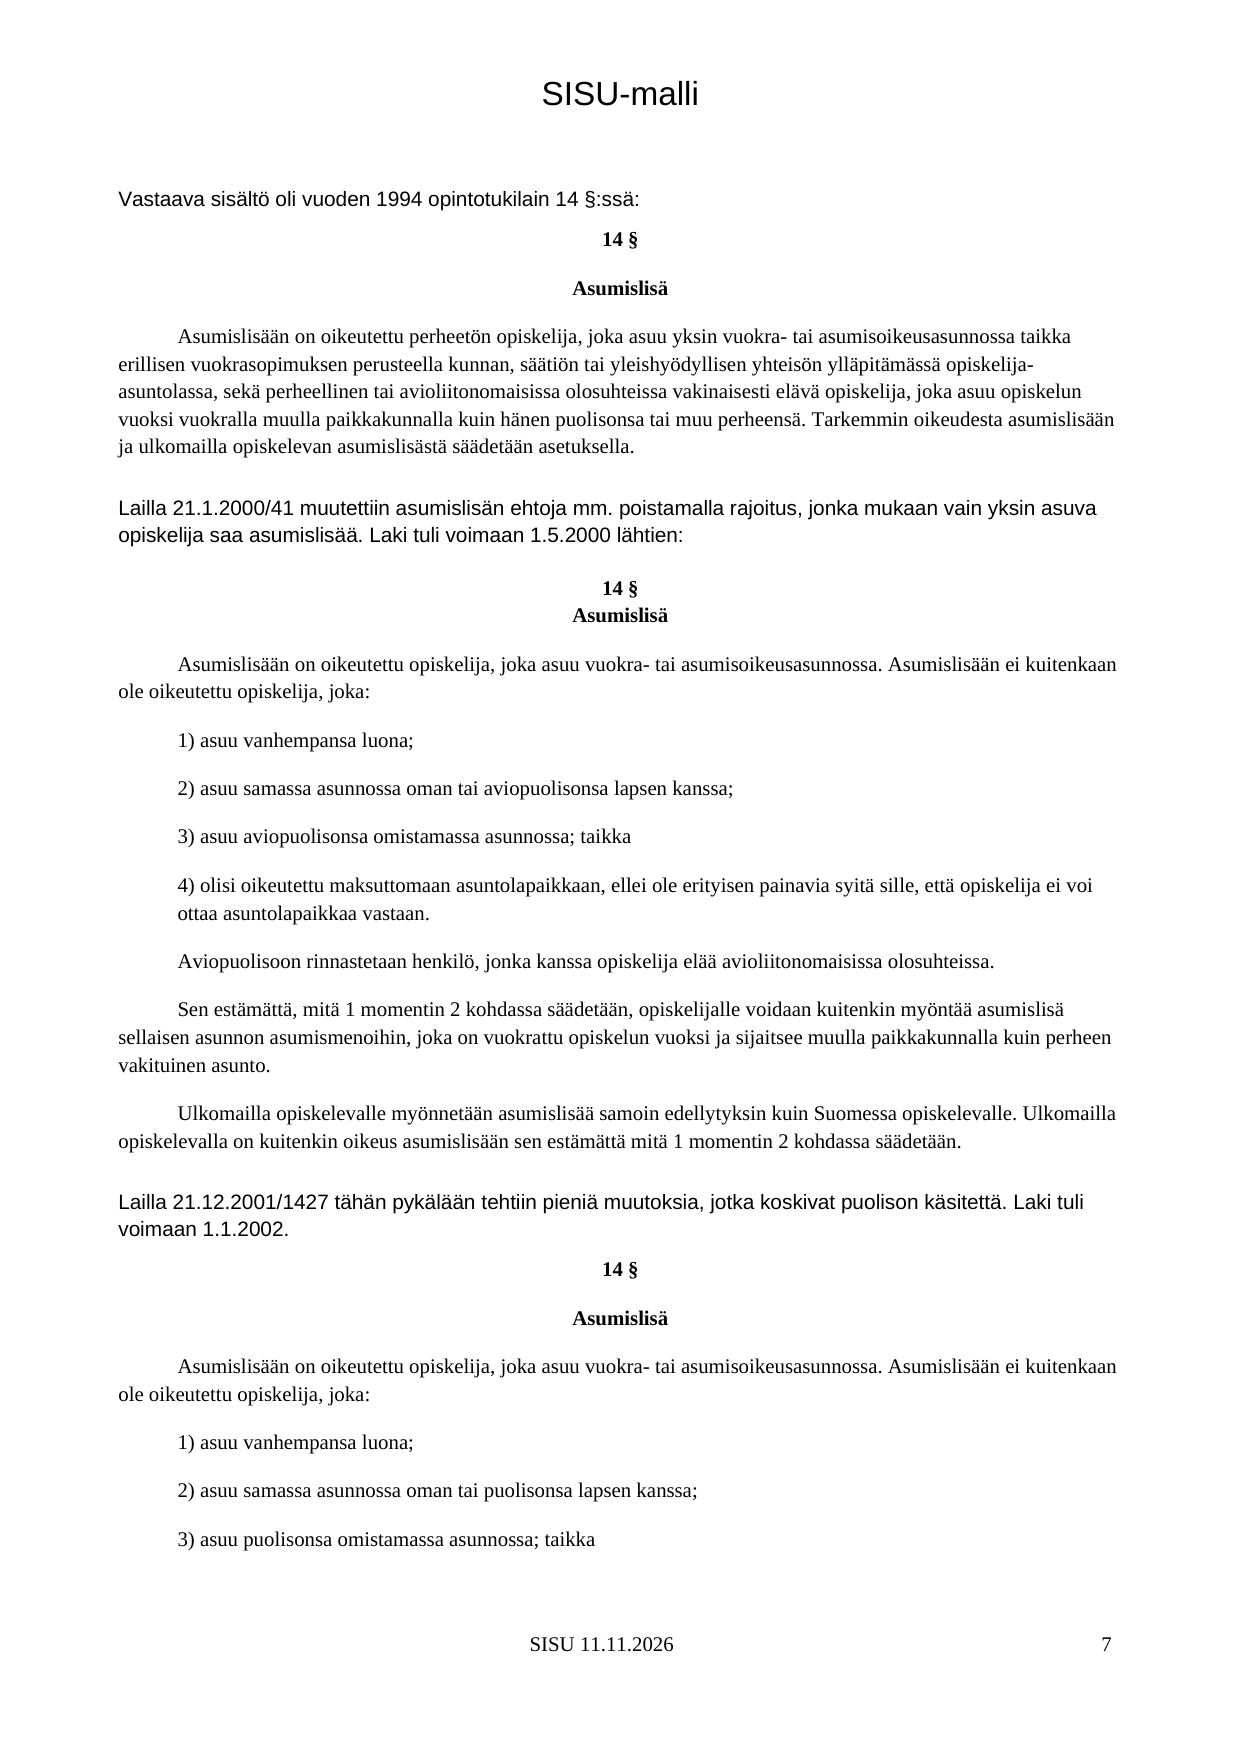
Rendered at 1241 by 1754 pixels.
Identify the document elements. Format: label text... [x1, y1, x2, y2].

text 3) asuu puolisonsa omistamassa asunnossa; taikka [118, 1527, 1122, 1551]
text Aviopuolisoon rinnastetaan henkilö, jonka kanssa opiskelija elää avioliitonomaisissa olosuhteissa. [118, 949, 1122, 973]
text 2) asuu samassa asunnossa oman tai puolisonsa lapsen kanssa; [118, 1478, 1122, 1502]
text 14 § [118, 227, 1122, 251]
text 14 § [118, 1257, 1122, 1281]
text Vastaava sisältö oli vuoden 1994 opintotukilain 14 §:ssä: [118, 187, 1122, 211]
text 3) asuu aviopuolisonsa omistamassa asunnossa; taikka [118, 824, 1122, 848]
text Asumislisä [118, 1305, 1122, 1329]
text 1) asuu vanhempansa luona; [118, 1430, 1122, 1454]
text 14 § [118, 575, 1122, 599]
text Asumislisään on oikeutettu opiskelija, joka asuu vuokra- tai asumisoikeusasunnossa. Asumislisään ei kuitenkaan ole oikeutettu opiskelija, joka: [118, 1354, 1122, 1406]
text 1) asuu vanhempansa luona; [118, 727, 1122, 752]
text Asumislisä [118, 276, 1122, 300]
text Asumislisään on oikeutettu opiskelija, joka asuu vuokra- tai asumisoikeusasunnossa. Asumislisään ei kuitenkaan ole oikeutettu opiskelija, joka: [118, 651, 1122, 703]
text 4) olisi oikeutettu maksuttomaan asuntolapaikkaan, ellei ole erityisen painavia syitä sille, että opiskelija ei voi ottaa asuntolapaikkaa vastaan. [177, 873, 1122, 924]
text 2) asuu samassa asunnossa oman tai aviopuolisonsa lapsen kanssa; [118, 776, 1122, 800]
text Asumislisään on oikeutettu perheetön opiskelija, joka asuu yksin vuokra- tai asumisoikeusasunnossa taikka erillisen vuokrasopimuksen perusteella kunnan, säätiön tai yleishyödyllisen yhteisön ylläpitämässä opiskelija-asuntolassa, sekä perheellinen tai avioliitonomaisissa olosuhteissa vakinaisesti elävä opiskelija, joka asuu opiskelun vuoksi vuokralla muulla paikkakunnalla kuin hänen puolisonsa tai muu perheensä. Tarkemmin oikeudesta asumislisään ja ulkomailla opiskelevan asumislisästä säädetään asetuksella. [118, 324, 1122, 458]
text Lailla 21.12.2001/1427 tähän pykälään tehtiin pieniä muutoksia, jotka koskivat puolison käsitettä. Laki tuli voimaan 1.1.2002. [118, 1189, 1122, 1241]
text Asumislisä [118, 603, 1122, 627]
text Lailla 21.1.2000/41 muutettiin asumislisän ehtoja mm. poistamalla rajoitus, jonka mukaan vain yksin asuva opiskelija saa asumislisää. Laki tuli voimaan 1.5.2000 lähtien: [118, 495, 1122, 547]
text Ulkomailla opiskelevalle myönnetään asumislisää samoin edellytyksin kuin Suomessa opiskelevalle. Ulkomailla opiskelevalla on kuitenkin oikeus asumislisään sen estämättä mitä 1 momentin 2 kohdassa säädetään. [118, 1101, 1122, 1153]
text Sen estämättä, mitä 1 momentin 2 kohdassa säädetään, opiskelijalle voidaan kuitenkin myöntää asumislisä sellaisen asunnon asumismenoihin, joka on vuokrattu opiskelun vuoksi ja sijaitsee muulla paikkakunnalla kuin perheen vakituinen asunto. [118, 997, 1122, 1077]
